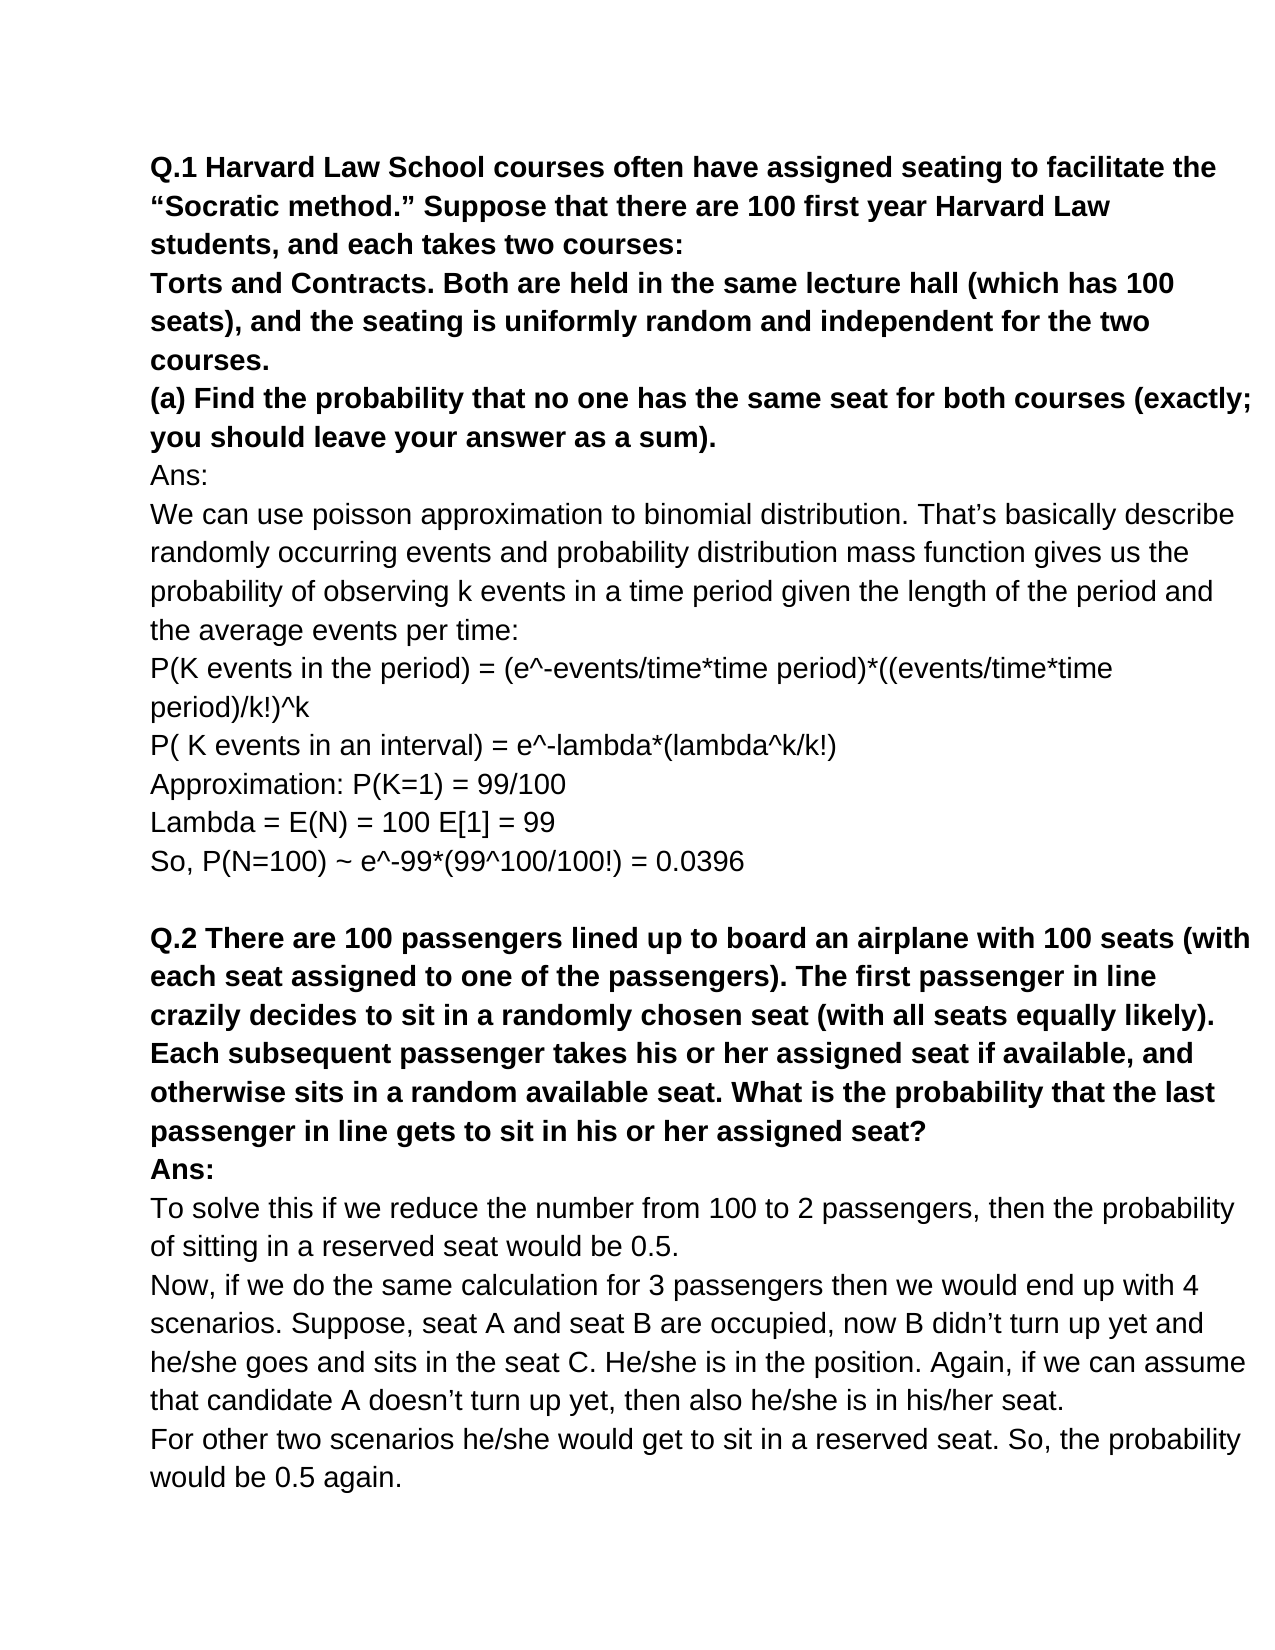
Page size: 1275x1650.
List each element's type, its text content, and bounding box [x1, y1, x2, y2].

text We can use poisson approximation to binomial distribution. That’s basically describe randomly occurring events and probability distribution mass function gives us the probability of observing k events in a time period given the length of the period and the average events per time: [150, 497, 1256, 646]
text (a) Find the probability that no one has the same seat for both courses (exactly; you should leave your answer as a sum). [150, 381, 1256, 453]
text For other two scenarios he/she would get to sit in a reserved seat. So, the probability would be 0.5 again. [150, 1422, 1256, 1494]
text Torts and Contracts. Both are held in the same lecture hall (which has 100 seats), and the seating is uniformly random and independent for the two courses. [150, 266, 1256, 376]
text Ans: [150, 458, 1256, 492]
text So, P(N=100) ~ e^-99*(99^100/100!) = 0.0396 [150, 844, 1256, 877]
text Approximation: P(K=1) = 99/100 [150, 767, 1256, 800]
text Q.1 Harvard Law School courses often have assigned seating to facilitate the “Socratic method.” Suppose that there are 100 first year Harvard Law students, and each takes two courses: [150, 150, 1247, 261]
text P( K events in an interval) = e^-lambda*(lambda^k/k!) [150, 728, 1256, 762]
text Lambda = E(N) = 100 E[1] = 99 [150, 805, 1256, 839]
text Now, if we do the same calculation for 3 passengers then we would end up with 4 scenarios. Suppose, seat A and seat B are occupied, now B didn’t turn up yet and he/she goes and sits in the seat C. He/she is in the position. Again, if we can assume that candidate A doesn’t turn up yet, then also he/she is in his/her seat. [150, 1268, 1256, 1417]
text Q.2 There are 100 passengers lined up to board an airplane with 100 seats (with each seat assigned to one of the passengers). The first passenger in line crazily decides to sit in a randomly chosen seat (with all seats equally likely). Each subsequent passenger takes his or her assigned seat if available, and otherwise sits in a random available seat. What is the probability that the last passenger in line gets to sit in his or her assigned seat? [150, 921, 1256, 1147]
text To solve this if we reduce the number from 100 to 2 passengers, then the probability of sitting in a reserved seat would be 0.5. [150, 1191, 1256, 1263]
text P(K events in the period) = (e^-events/time*time period)*((events/time*time period)/k!)^k [150, 651, 1256, 723]
text Ans: [150, 1152, 1256, 1186]
